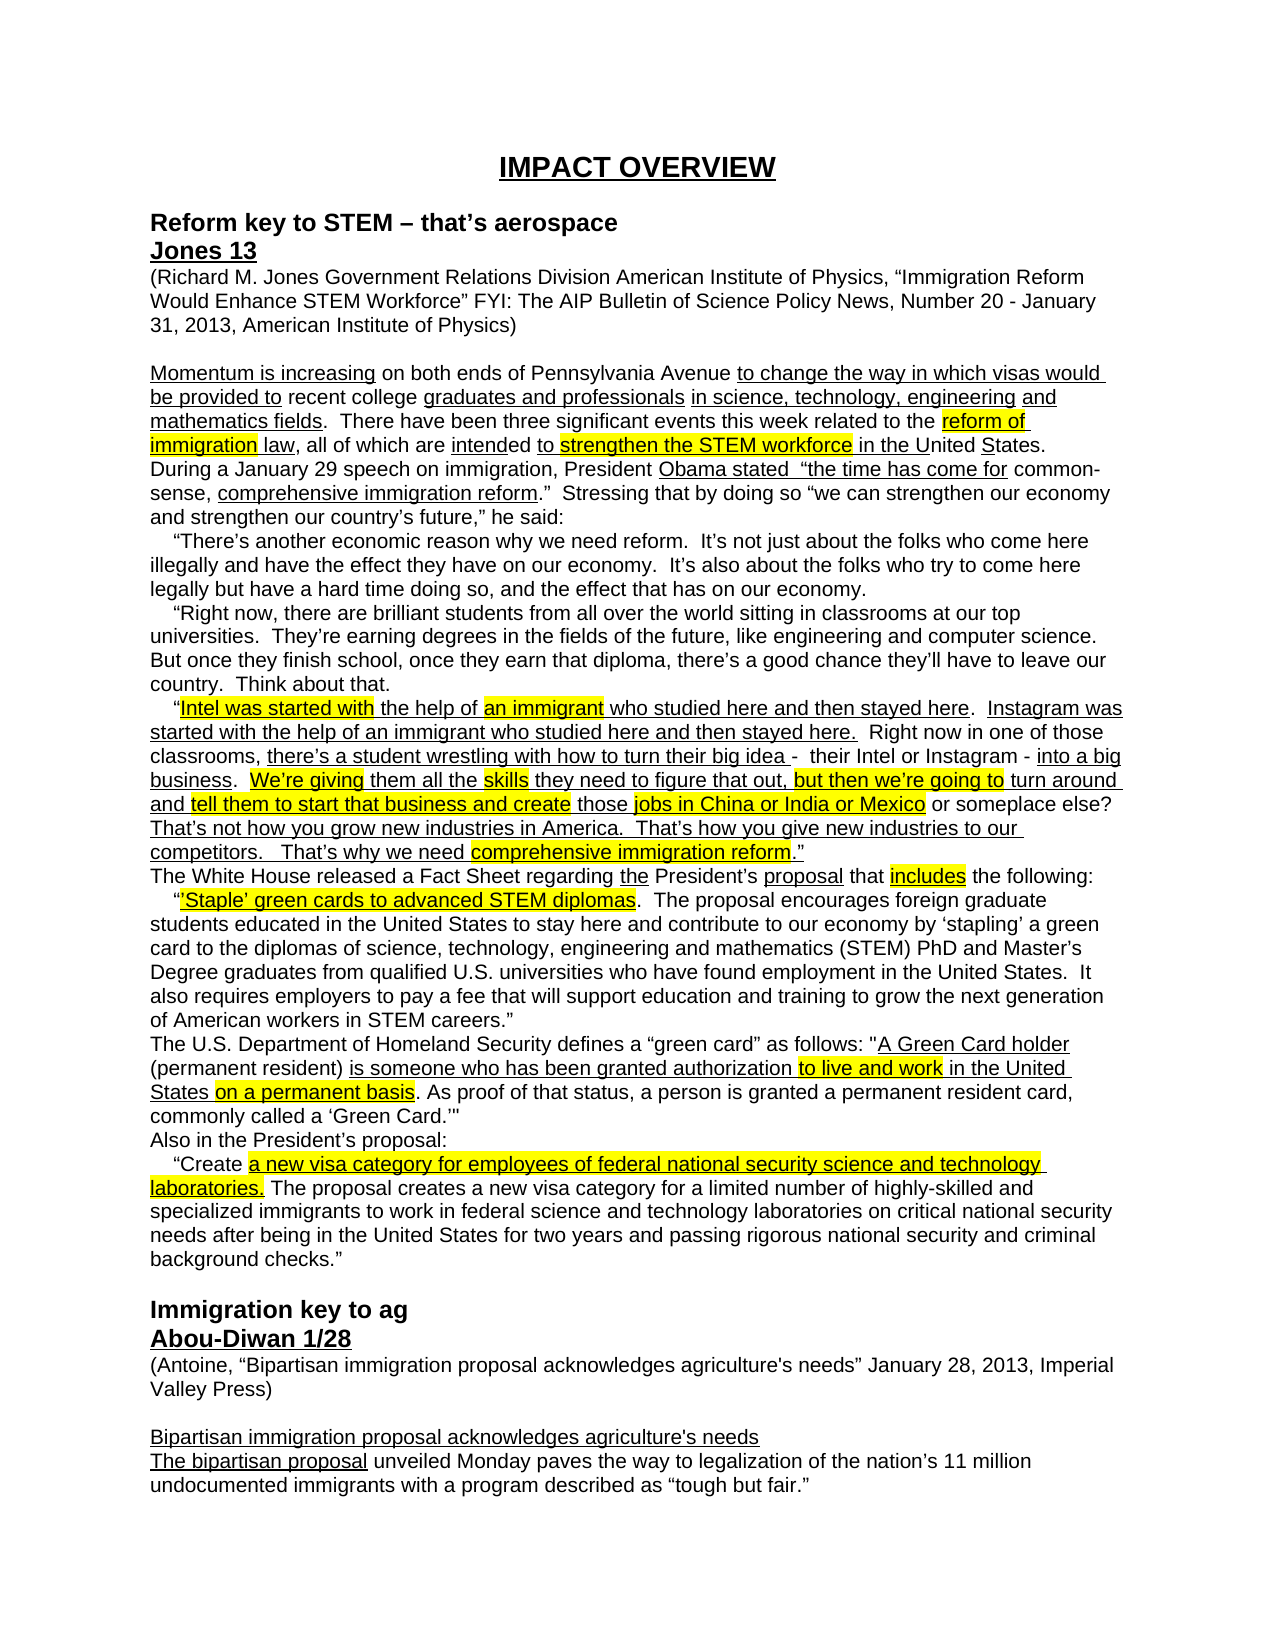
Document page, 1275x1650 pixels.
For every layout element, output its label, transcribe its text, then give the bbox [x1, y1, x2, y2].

text “There’s another economic reason why we need reform. It’s not just about the folks who come here illegally and have the effect they have on our economy. It’s also about the folks who try to come here legally but have a hard time doing so, and the effect that has on our economy. [150, 528, 1125, 600]
subtitle Reform key to STEM – that’s aerospace [150, 207, 1125, 236]
subtitle Immigration key to ag [150, 1295, 1125, 1324]
text Momentum is increasing on both ends of Pennsylvania Avenue to change the way in which visas would be provided to recent college graduates and professionals in science, technology, engineering and mathematics fields. There have been three significant events this week related to the reform of immigration law, all of which are intended to strengthen the STEM workforce in the United States. [150, 361, 1125, 457]
subtitle impact overview [150, 150, 1125, 183]
text “Right now, there are brilliant students from all over the world sitting in classrooms at our top universities. They’re earning degrees in the fields of the future, like engineering and computer science. But once they finish school, once they earn that diploma, there’s a good chance they’ll have to leave our country. Think about that. [150, 600, 1125, 696]
text Bipartisan immigration proposal acknowledges agriculture's needs [150, 1424, 1125, 1448]
text The bipartisan proposal unveiled Monday paves the way to legalization of the nation’s 11 million undocumented immigrants with a program described as “tough but fair.” [150, 1448, 1125, 1496]
text (Antoine, “Bipartisan immigration proposal acknowledges agriculture's needs” January 28, 2013, Imperial Valley Press) [150, 1353, 1125, 1401]
text “’Staple’ green cards to advanced STEM diplomas. The proposal encourages foreign graduate students educated in the United States to stay here and contribute to our economy by ‘stapling’ a green card to the diplomas of science, technology, engineering and mathematics (STEM) PhD and Master’s Degree graduates from qualified U.S. universities who have found employment in the United States. It also requires employers to pay a fee that will support education and training to grow the next generation of American workers in STEM careers.” [150, 888, 1125, 1032]
text The White House released a Fact Sheet regarding the President’s proposal that includes the following: [150, 864, 890, 888]
text During a January 29 speech on immigration, President Obama stated “the time has come for common-sense, comprehensive immigration reform.” Stressing that by doing so “we can strengthen our economy and strengthen our country’s future,” he said: [150, 457, 1125, 528]
text Abou-Diwan 1/28 [150, 1324, 1125, 1353]
text Jones 13 [150, 236, 1125, 265]
text The U.S. Department of Homeland Security defines a “green card” as follows: "A Green Card holder (permanent resident) is someone who has been granted authorization to live and work in the United States on a permanent basis. As proof of that status, a person is granted a permanent resident card, commonly called a ‘Green Card.’" [150, 1032, 1125, 1127]
text “Create a new visa category for employees of federal national security science and technology laboratories. The proposal creates a new visa category for a limited number of highly-skilled and specialized immigrants to work in federal science and technology laboratories on critical national security needs after being in the United States for two years and passing rigorous national security and criminal background checks.” [150, 1151, 1125, 1271]
text “Intel was started with the help of an immigrant who studied here and then stayed here. Instagram was started with the help of an immigrant who studied here and then stayed here. Right now in one of those classrooms, there’s a student wrestling with how to turn their big idea - their Intel or Instagram - into a big business. We’re giving them all the skills they need to figure that out, but then we’re going to turn around and tell them to start that business and create those jobs in China or India or Mexico or someplace else? That’s not how you grow new industries in America. That’s how you give new industries to our competitors. That’s why we need comprehensive immigration reform.” [150, 696, 1125, 864]
text Also in the President’s proposal: [150, 1127, 1125, 1151]
text (Richard M. Jones Government Relations Division American Institute of Physics, “Immigration Reform Would Enhance STEM Workforce” FYI: The AIP Bulletin of Science Policy News, Number 20 - January 31, 2013, American Institute of Physics) [150, 265, 1125, 337]
